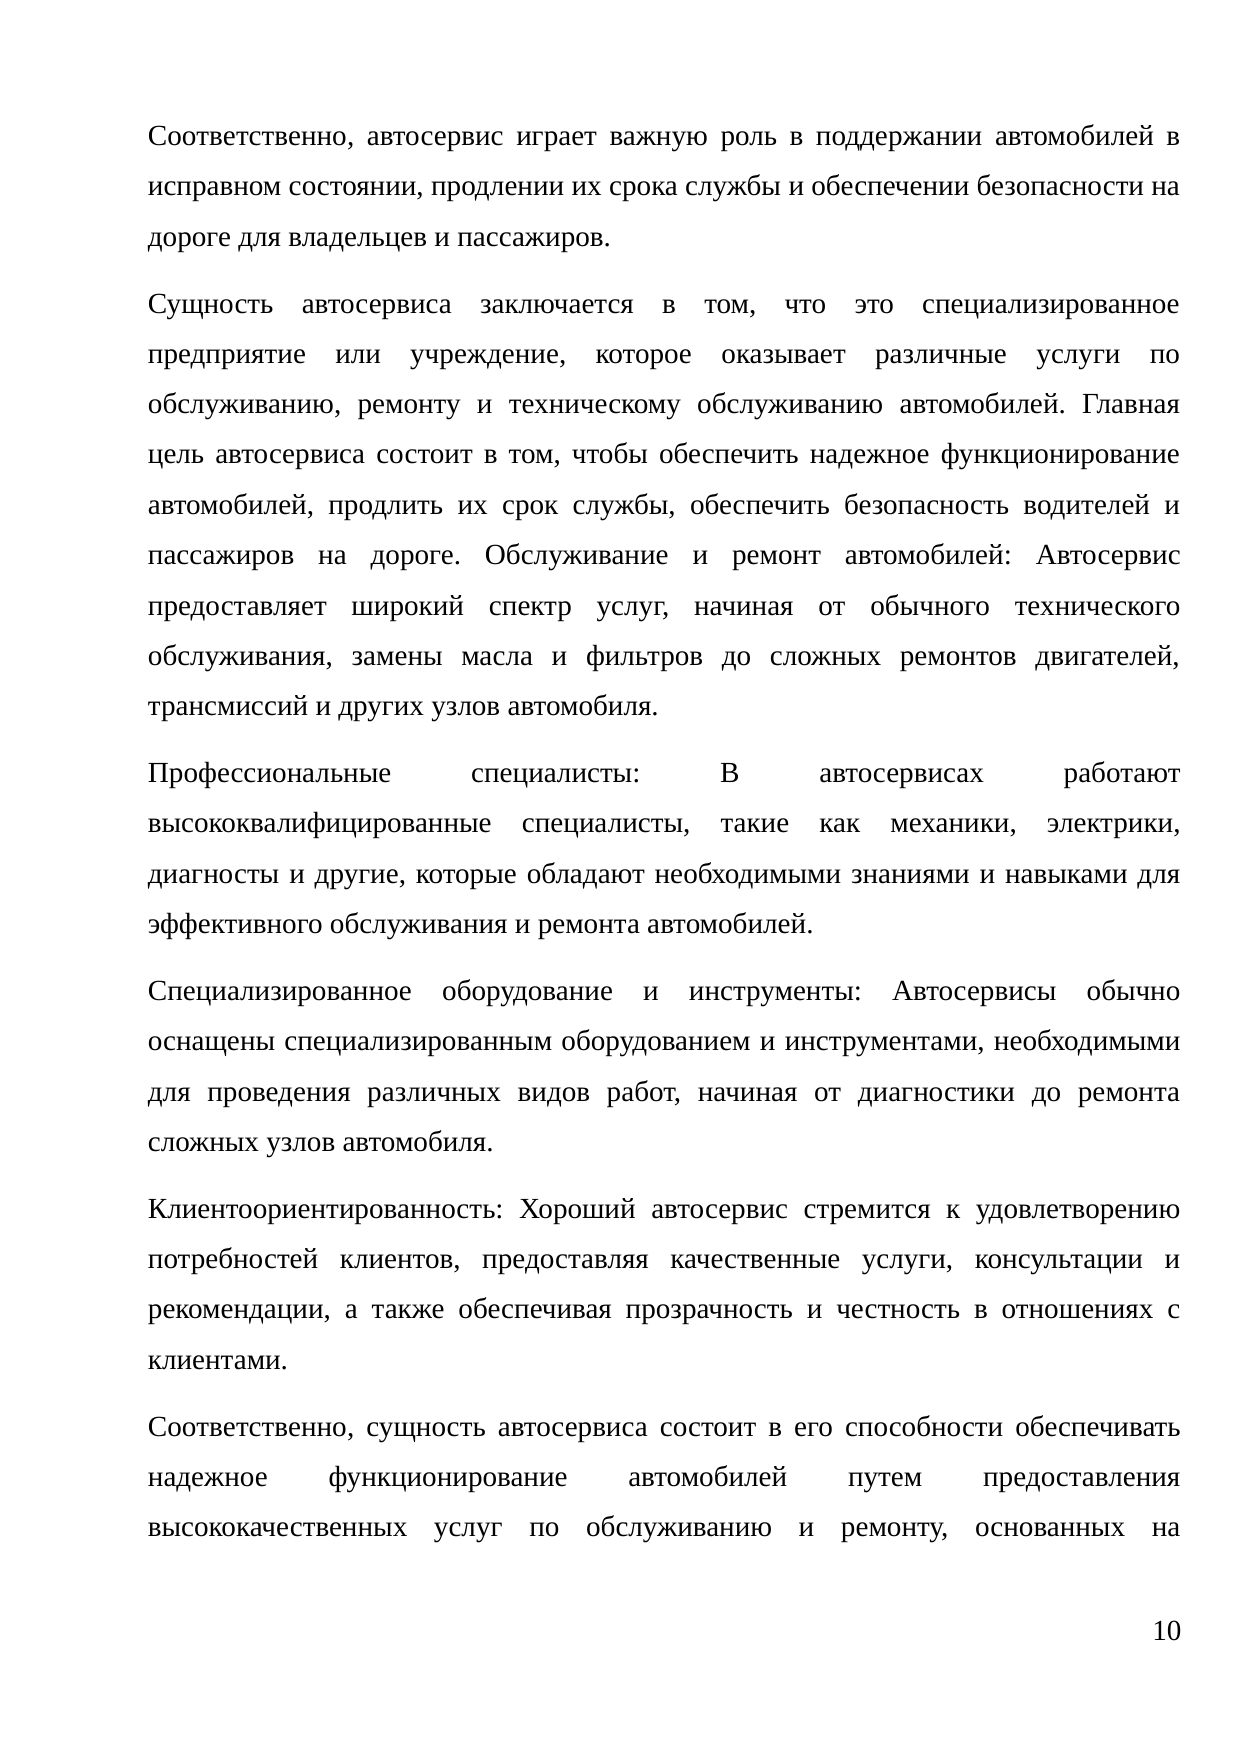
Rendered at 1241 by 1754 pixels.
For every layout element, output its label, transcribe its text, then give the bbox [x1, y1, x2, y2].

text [148, 1409, 1181, 1543]
text Специализированное оборудование и инструменты: Автосервисы обычно оснащены специализированным оборудованием и инструментами, необходимыми для проведения различных видов работ, начиная от диагностики до ремонта сложных узлов автомобиля. [148, 973, 1181, 1158]
text Профессиональные специалисты: В автосервисах работают высококвалифицированные специалисты, такие как механики, электрики, диагносты и другие, которые обладают необходимыми знаниями и навыками для эффективного обслуживания и ремонта автомобилей. [148, 755, 1181, 940]
text Соответственно, автосервис играет важную роль в поддержании автомобилей в исправном состоянии, продлении их срока службы и обеспечении безопасности на дороге для владельцев и пассажиров. [148, 118, 1181, 252]
text Сущность автосервиса заключается в том, что это специализированное предприятие или учреждение, которое оказывает различные услуги по обслуживанию, ремонту и техническому обслуживанию автомобилей. Главная цель автосервиса состоит в том, чтобы обеспечить надежное функционирование автомобилей, продлить их срок службы, обеспечить безопасность водителей и пассажиров на дороге. Обслуживание и ремонт автомобилей: Автосервис предоставляет широкий спектр услуг, начиная от обычного технического обслуживания, замены масла и фильтров до сложных ремонтов двигателей, трансмиссий и других узлов автомобиля. [148, 286, 1181, 722]
text Клиентоориентированность: Хороший автосервис стремится к удовлетворению потребностей клиентов, предоставляя качественные услуги, консультации и рекомендации, а также обеспечивая прозрачность и честность в отношениях с клиентами. [148, 1191, 1181, 1376]
